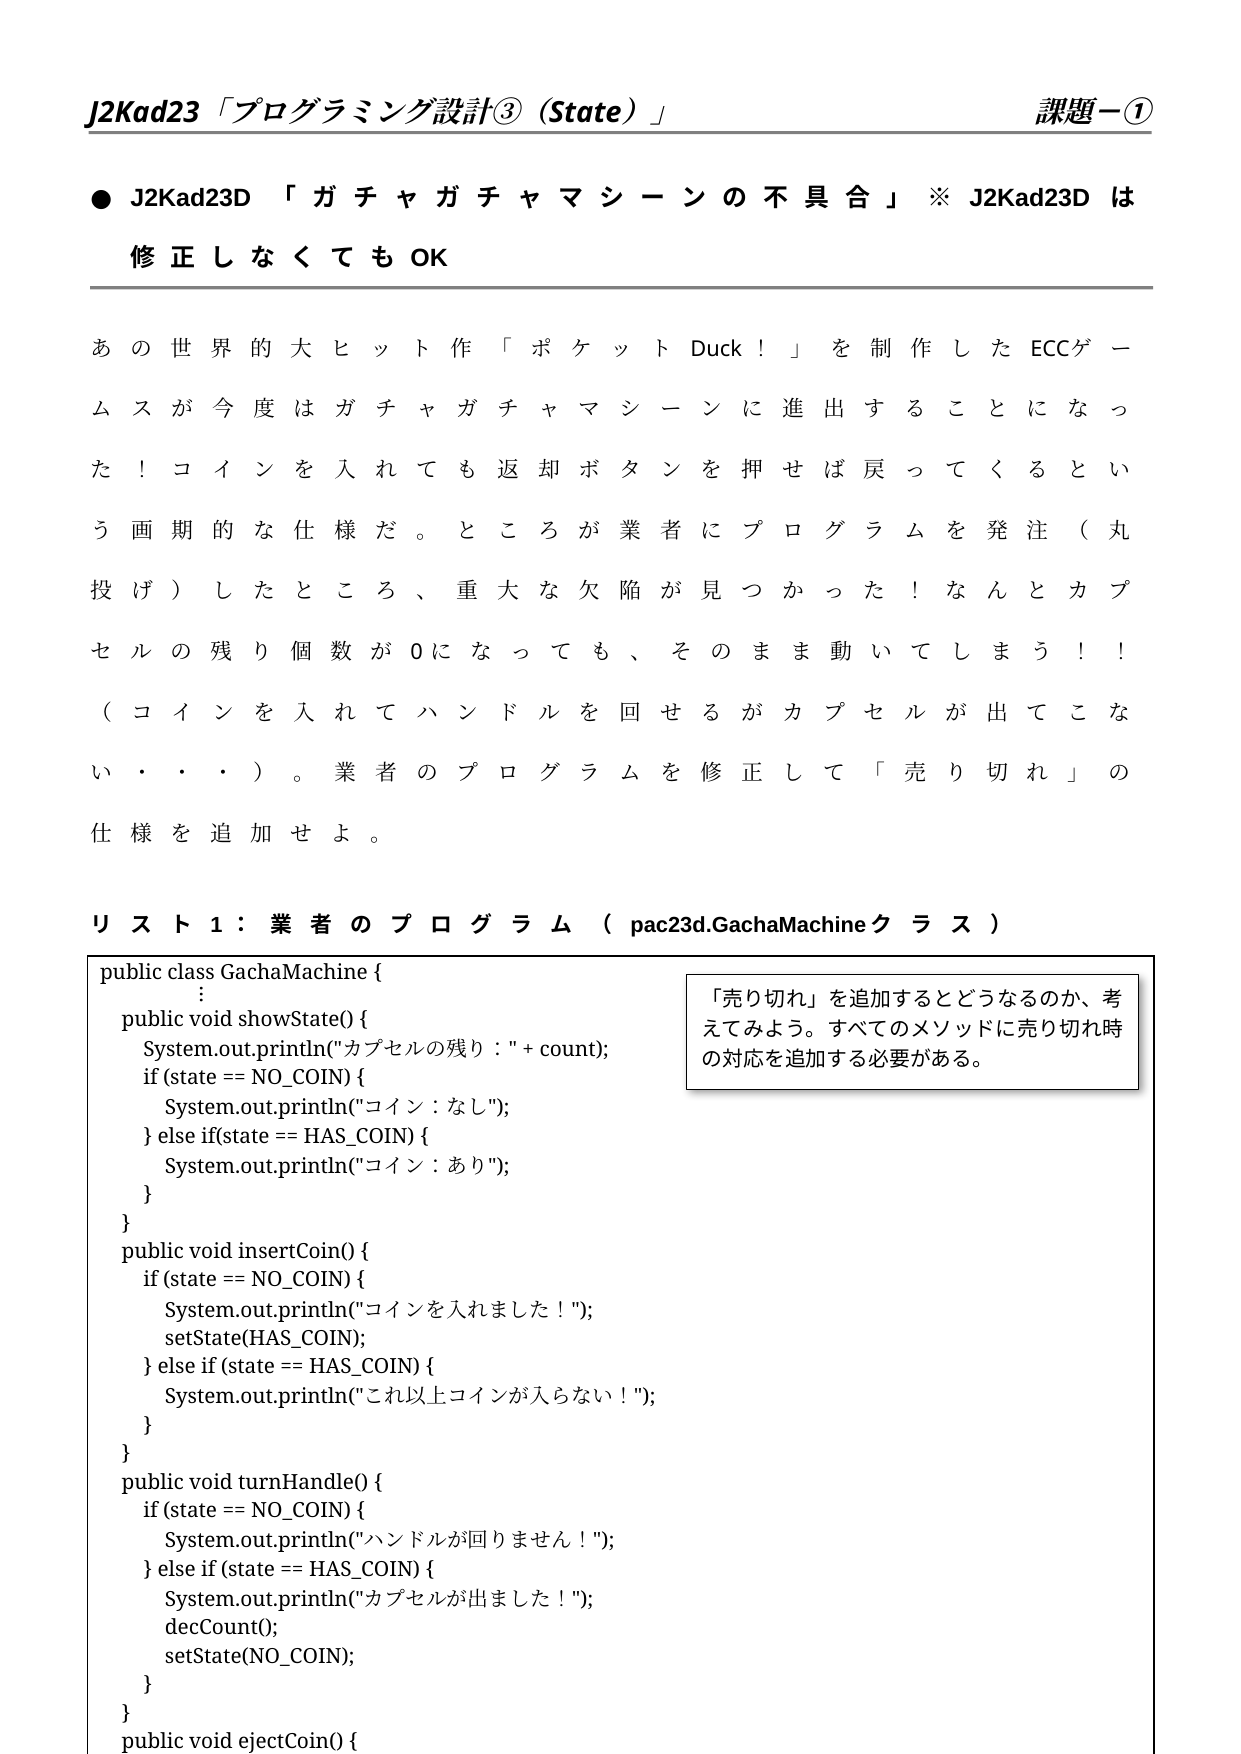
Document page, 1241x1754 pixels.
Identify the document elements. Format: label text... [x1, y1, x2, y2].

text あの世界的大ヒット作「ポケットDuck！」を制作したECCゲームスが今度はガチャガチャマシーンに進出することになった！コインを入れても返却ボタンを押せば戻ってくるという画期的な仕様だ。ところが業者にプログラムを発注（丸投げ）したところ、重大な欠陥が見つかった！なんとカプセルの残り個数が0になっても、そのまま動いてしまう！！（コインを入れてハンドルを回せるがカプセルが出てこない・・・）。業者のプログラムを修正して「売り切れ」の仕様を追加せよ。 [90, 316, 1150, 862]
text リスト1：業者のプログラム（pac23d.GachaMachineクラス） [90, 892, 1150, 953]
subtitle J2Kad23D「ガチャガチャマシーンの不具合」※J2Kad23Dは修正しなくてもOK [90, 165, 1150, 286]
